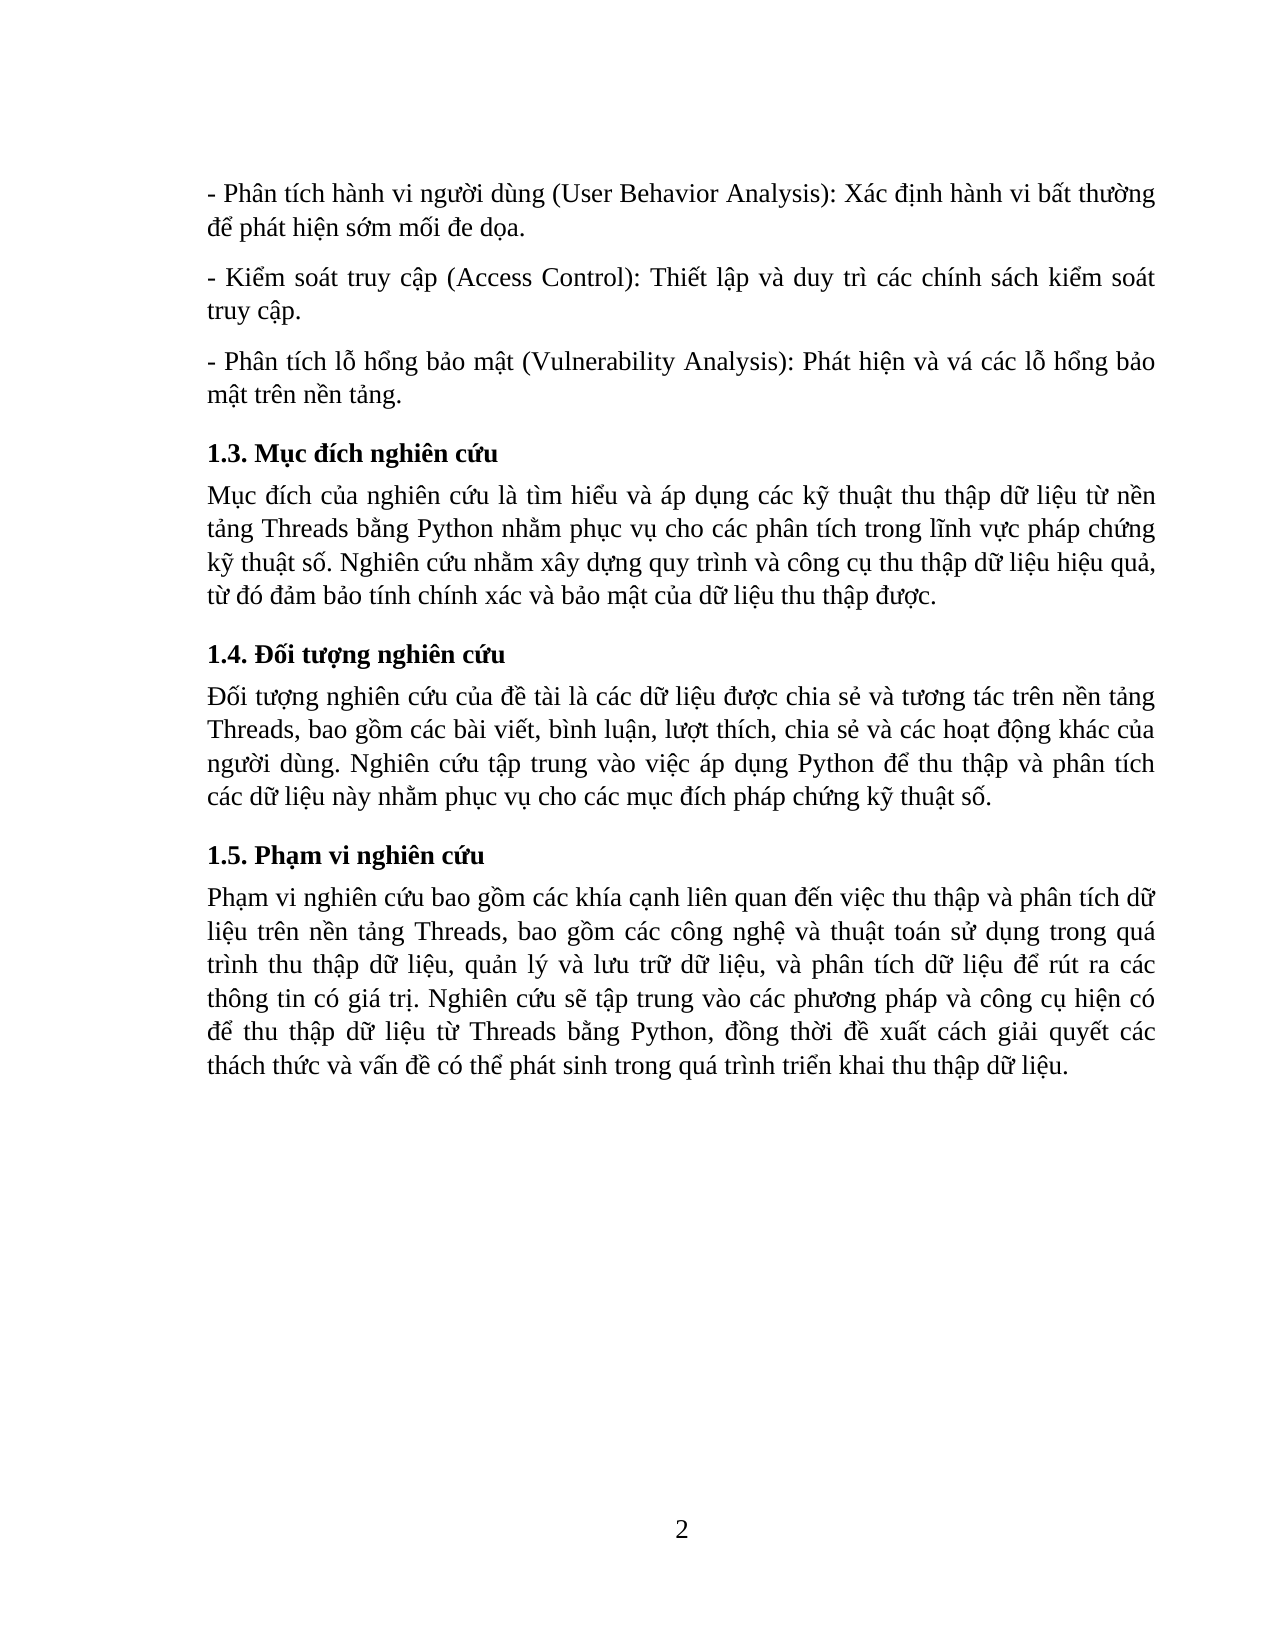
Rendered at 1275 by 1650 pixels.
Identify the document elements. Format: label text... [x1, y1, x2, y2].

text - Phân tích lỗ hổng bảo mật (Vulnerability Analysis): Phát hiện và vá các lỗ hổng bảo mật trên nền tảng. [207, 345, 1157, 409]
text - Kiểm soát truy cập (Access Control): Thiết lập và duy trì các chính sách kiểm soát truy cập. [207, 261, 1157, 326]
text Đối tượng nghiên cứu của đề tài là các dữ liệu được chia sẻ và tương tác trên nền tảng Threads, bao gồm các bài viết, bình luận, lượt thích, chia sẻ và các hoạt động khác của người dùng. Nghiên cứu tập trung vào việc áp dụng Python để thu thập và phân tích các dữ liệu này nhằm phục vụ cho các mục đích pháp chứng kỹ thuật số. [207, 680, 1157, 812]
text - Phân tích hành vi người dùng (User Behavior Analysis): Xác định hành vi bất thường để phát hiện sớm mối đe dọa. [207, 177, 1157, 242]
text Phạm vi nghiên cứu bao gồm các khía cạnh liên quan đến việc thu thập và phân tích dữ liệu trên nền tảng Threads, bao gồm các công nghệ và thuật toán sử dụng trong quá trình thu thập dữ liệu, quản lý và lưu trữ dữ liệu, và phân tích dữ liệu để rút ra các thông tin có giá trị. Nghiên cứu sẽ tập trung vào các phương pháp và công cụ hiện có để thu thập dữ liệu từ Threads bằng Python, đồng thời đề xuất cách giải quyết các thách thức và vấn đề có thể phát sinh trong quá trình triển khai thu thập dữ liệu. [207, 881, 1157, 1080]
text Mục đích của nghiên cứu là tìm hiểu và áp dụng các kỹ thuật thu thập dữ liệu từ nền tảng Threads bằng Python nhằm phục vụ cho các phân tích trong lĩnh vực pháp chứng kỹ thuật số. Nghiên cứu nhằm xây dựng quy trình và công cụ thu thập dữ liệu hiệu quả, từ đó đảm bảo tính chính xác và bảo mật của dữ liệu thu thập được. [207, 479, 1157, 611]
subtitle 1.5. Phạm vi nghiên cứu [207, 839, 1157, 870]
subtitle 1.3. Mục đích nghiên cứu [207, 437, 1157, 468]
subtitle 1.4. Đối tượng nghiên cứu [207, 638, 1157, 669]
